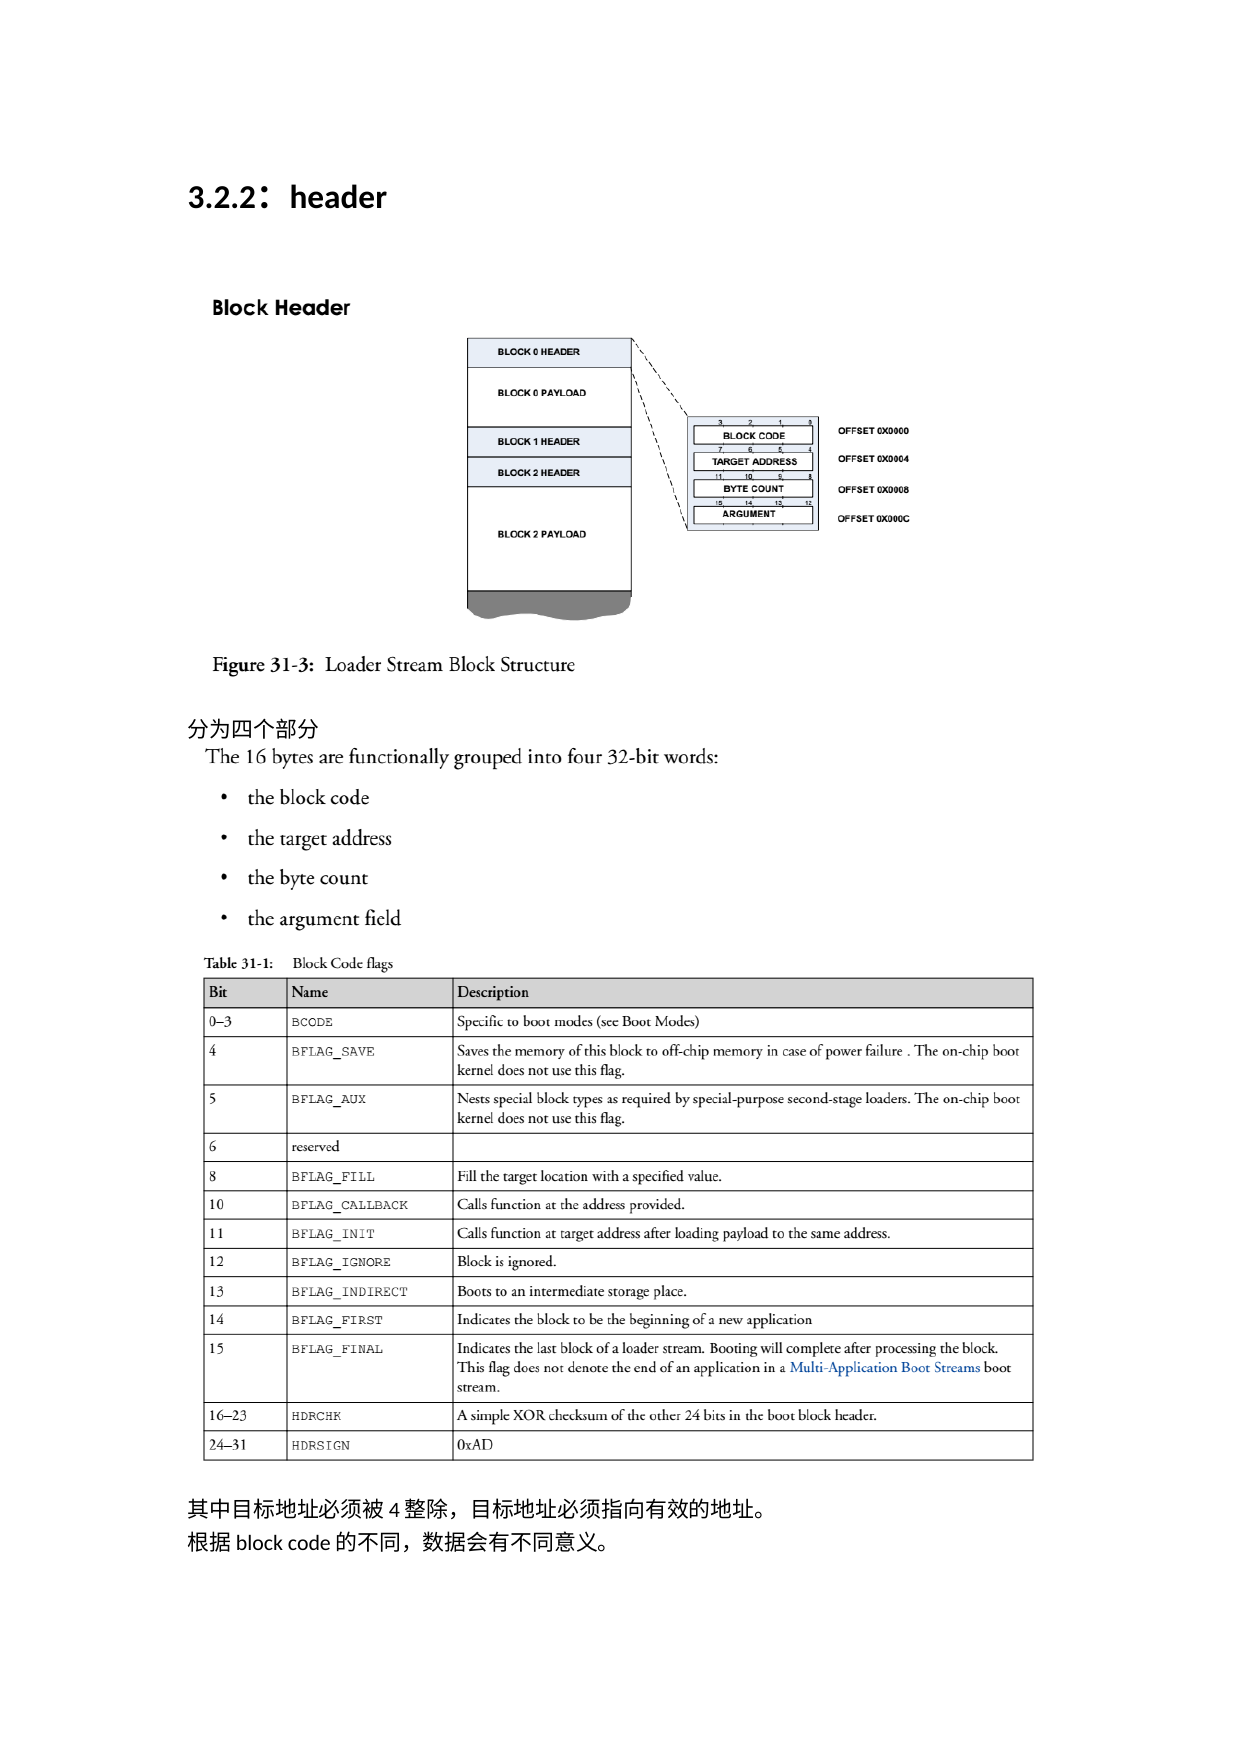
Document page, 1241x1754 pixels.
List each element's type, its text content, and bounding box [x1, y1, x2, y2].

text 其中目标地址必须被4整除，目标地址必须指向有效的地址。 [187, 1492, 1053, 1524]
picture [187, 744, 730, 937]
subtitle 3.2.2：header [187, 162, 1053, 227]
text 根据block code的不同，数据会有不同意义。 [187, 1524, 1053, 1557]
text 分为四个部分 [187, 712, 1053, 744]
picture [187, 939, 1053, 1473]
picture [187, 289, 1053, 687]
